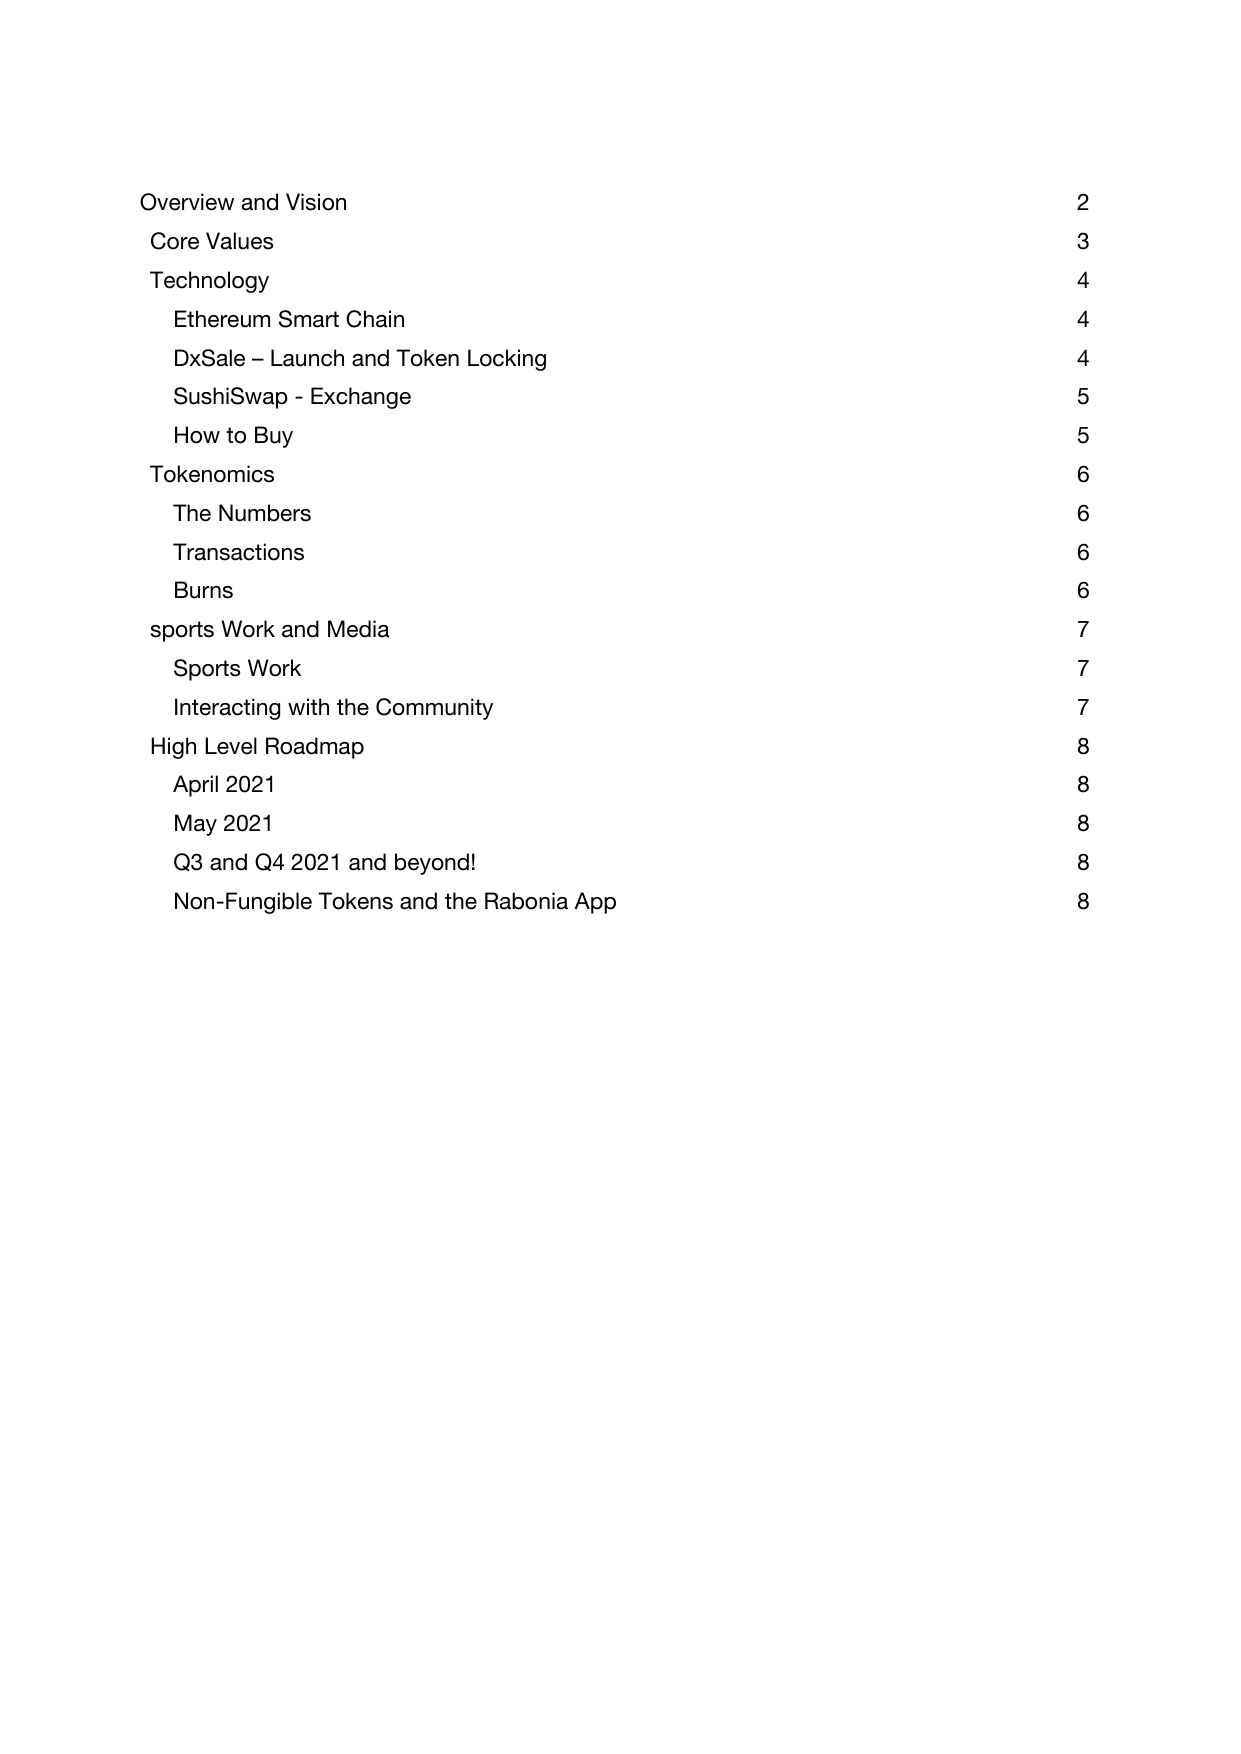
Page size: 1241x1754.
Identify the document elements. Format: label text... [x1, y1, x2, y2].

text Sports Work 7 [173, 654, 1111, 683]
text Tokenomics 6 [150, 460, 1111, 489]
text Core Values 3 [150, 227, 1111, 256]
text Burns 6 [173, 576, 1111, 605]
text April 2021 8 [173, 771, 1111, 799]
text SushiSwap - Exchange 5 [173, 382, 1111, 411]
text May 2021 8 [173, 809, 1111, 838]
text Technology 4 [150, 266, 1111, 295]
text Interacting with the Community 7 [173, 693, 1111, 722]
text The Numbers 6 [173, 499, 1111, 528]
text How to Buy 5 [173, 421, 1111, 450]
text Non-Fungible Tokens and the Rabonia App 8 [173, 887, 1111, 916]
text sports Work and Media 7 [150, 615, 1111, 644]
text DxSale – Launch and Token Locking 4 [173, 344, 1111, 372]
text High Level Roadmap 8 [150, 732, 1111, 761]
text Ethereum Smart Chain 4 [173, 305, 1111, 333]
text Overview and Vision 2 [139, 188, 1111, 217]
text Transactions 6 [173, 538, 1111, 567]
text Q3 and Q4 2021 and beyond! 8 [173, 848, 1111, 877]
